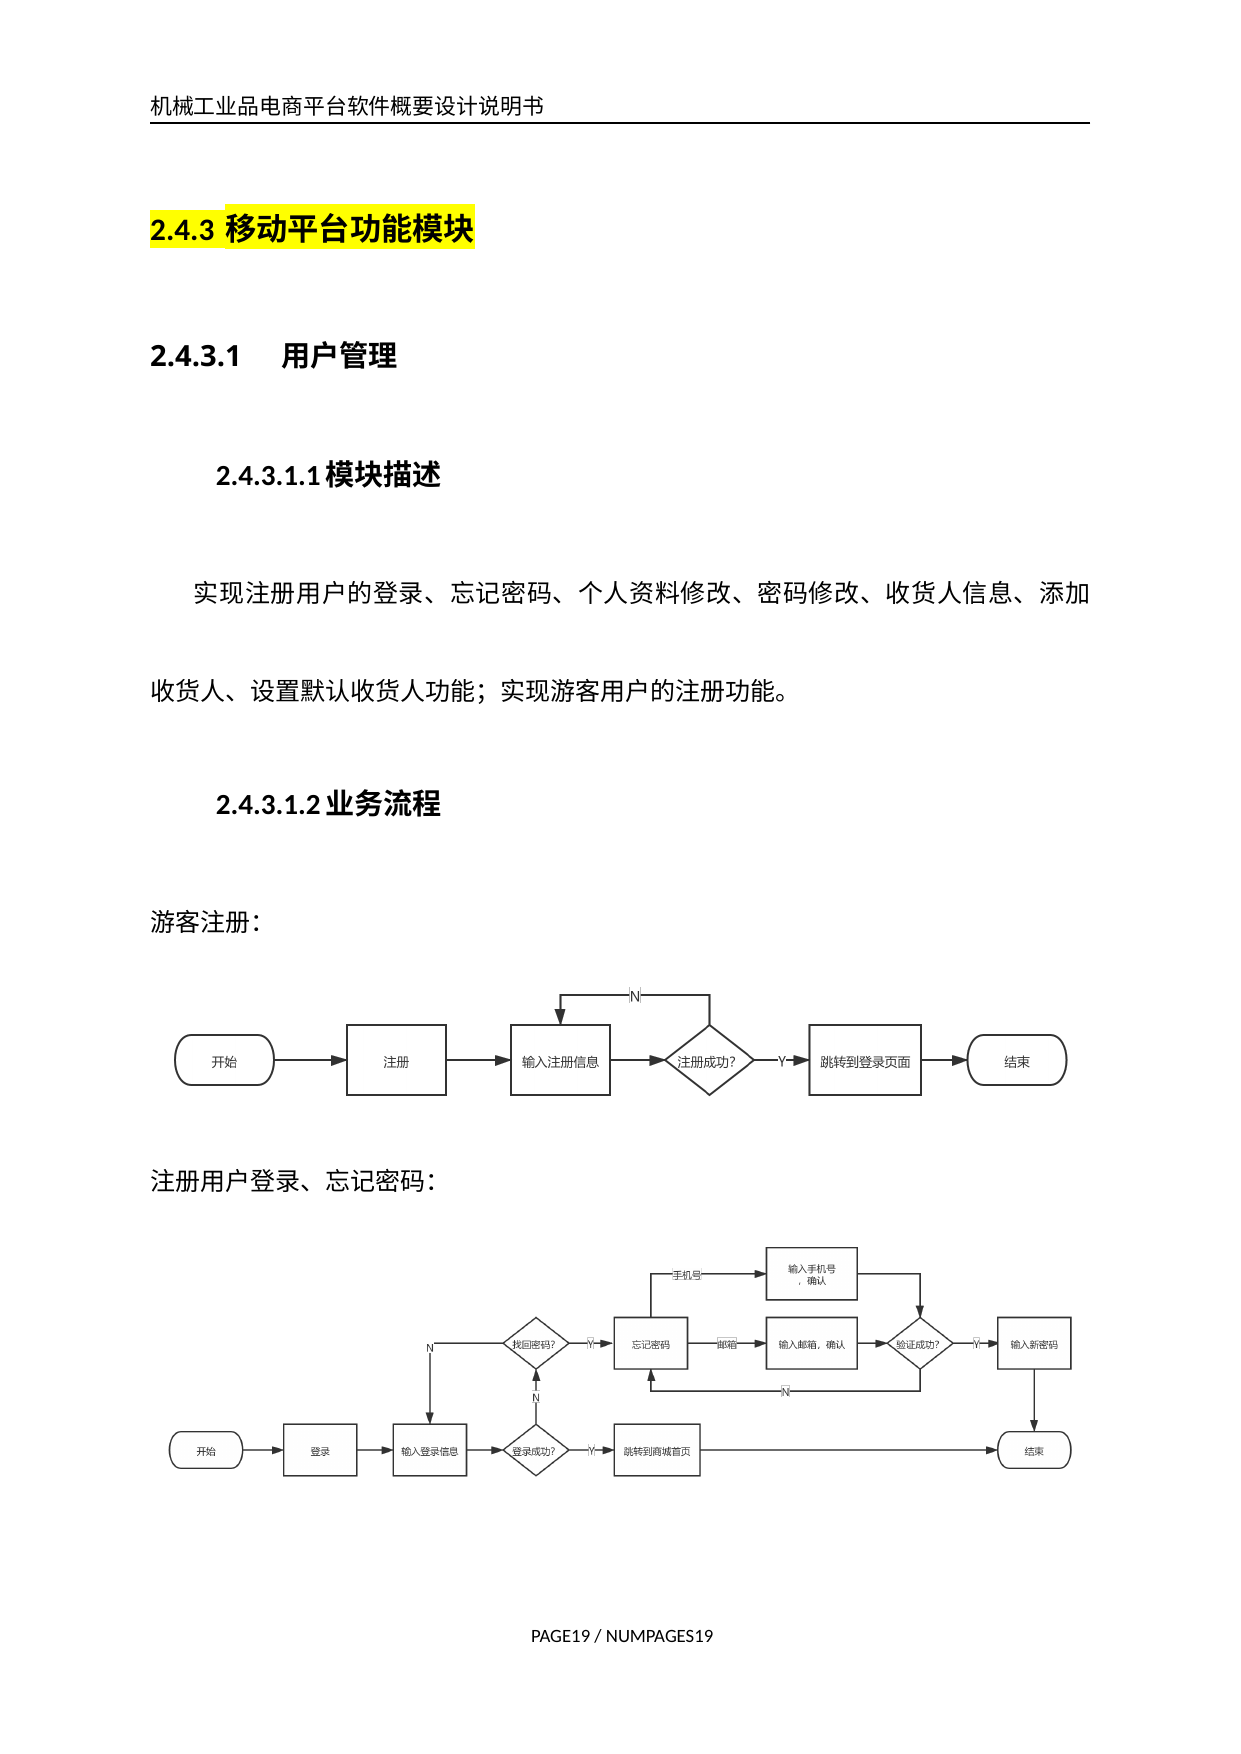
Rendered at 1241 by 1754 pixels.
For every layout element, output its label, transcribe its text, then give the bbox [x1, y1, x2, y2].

subtitle 业务流程 [216, 769, 1090, 834]
subtitle 模块描述 [216, 440, 1090, 505]
picture [151, 1230, 1089, 1494]
text 游客注册： [150, 888, 1090, 953]
text 注册用户登录、忘记密码： [150, 1147, 1090, 1212]
subtitle 用户管理 [150, 322, 1090, 387]
subtitle 移动平台功能模块 [150, 194, 1090, 259]
text 实现注册用户的登录、忘记密码、个人资料修改、密码修改、收货人信息、添加收货人、设置默认收货人功能；实现游客用户的注册功能。 [150, 559, 1090, 722]
picture [150, 971, 1090, 1120]
